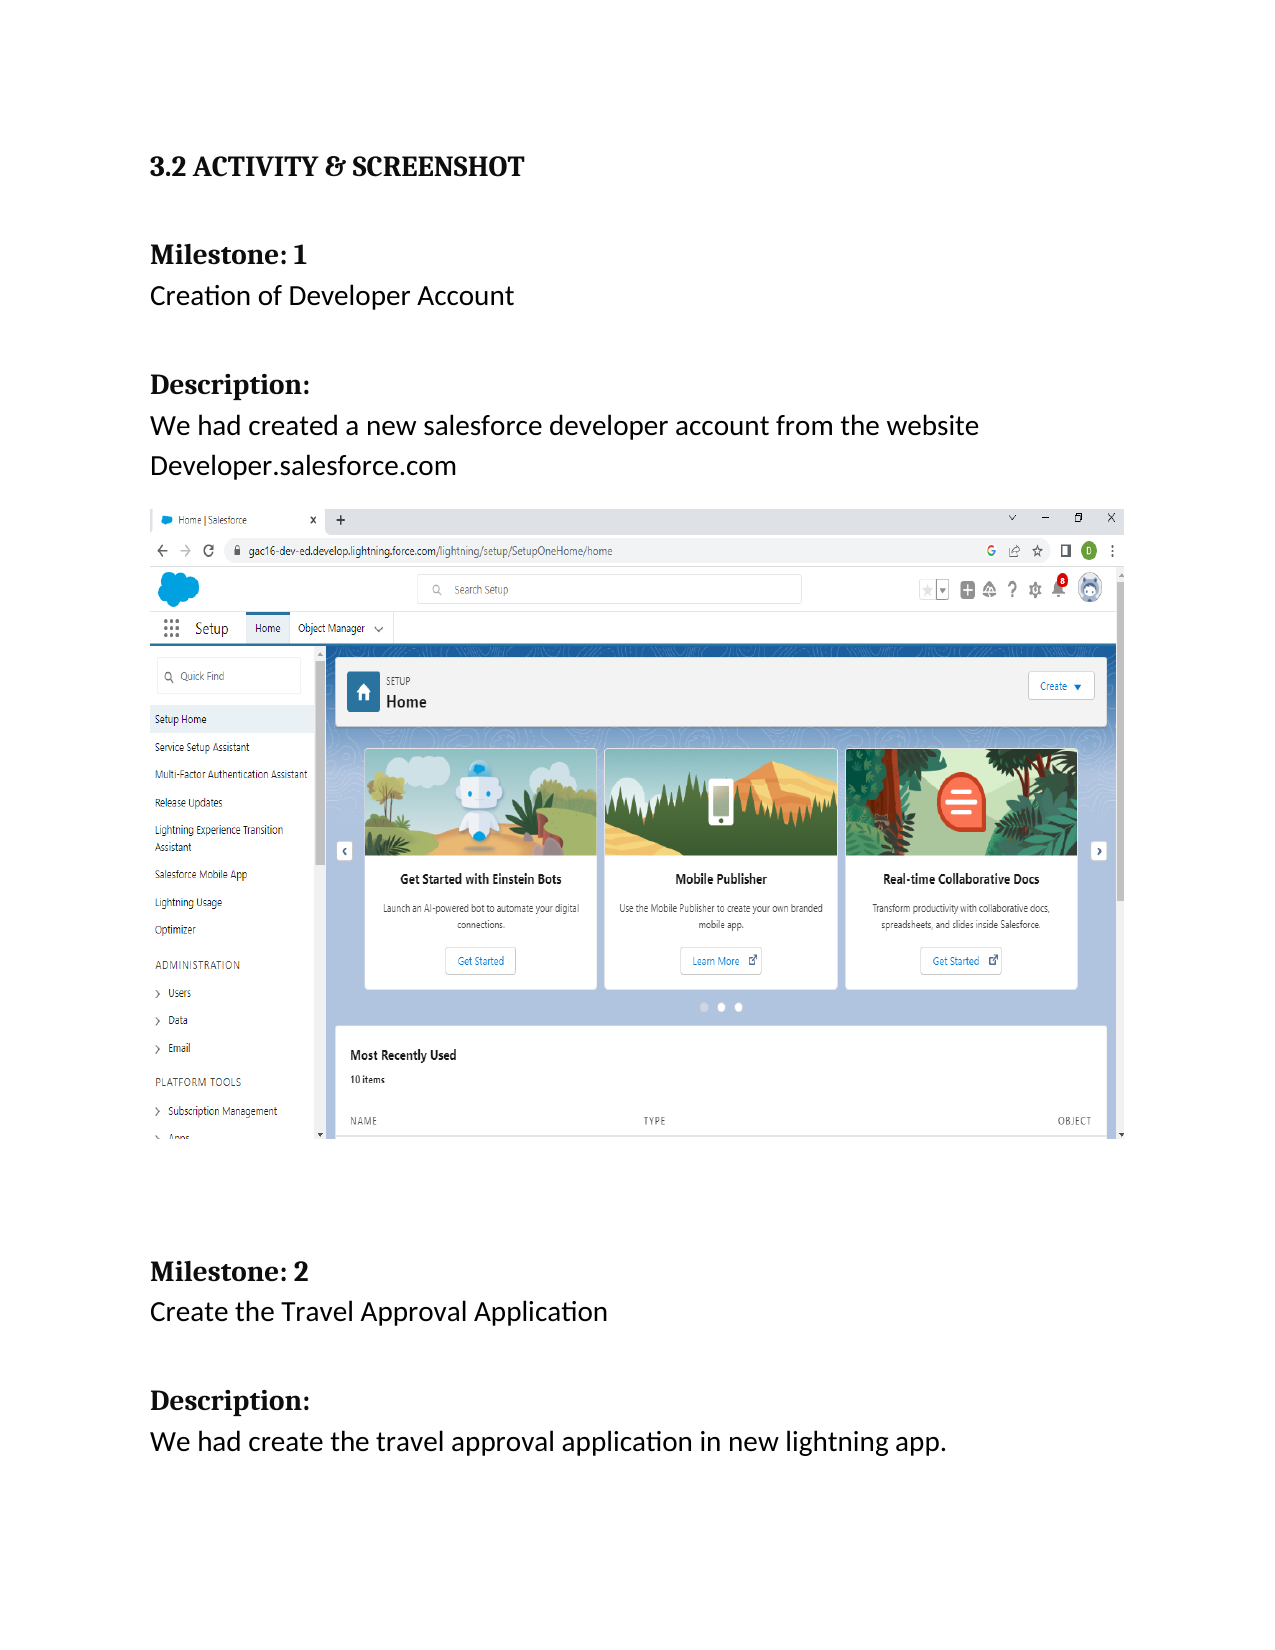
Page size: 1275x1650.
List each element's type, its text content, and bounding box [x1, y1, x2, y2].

text Creation of Developer Account [150, 277, 1125, 313]
subtitle Description: [150, 368, 1125, 402]
text We had created a new salesforce developer account from the website Developer.salesforce.com [150, 407, 1125, 483]
subtitle 3.2 ACTIVITY & SCREENSHOT [150, 150, 1125, 183]
picture [150, 509, 1124, 1139]
text We had create the travel approval application in new lightning app. [150, 1423, 1125, 1458]
subtitle Milestone: 1 [150, 238, 1125, 272]
subtitle Description: [150, 1384, 1125, 1418]
text Create the Travel Approval Application [150, 1293, 1125, 1329]
subtitle Milestone: 2 [150, 1255, 1125, 1288]
